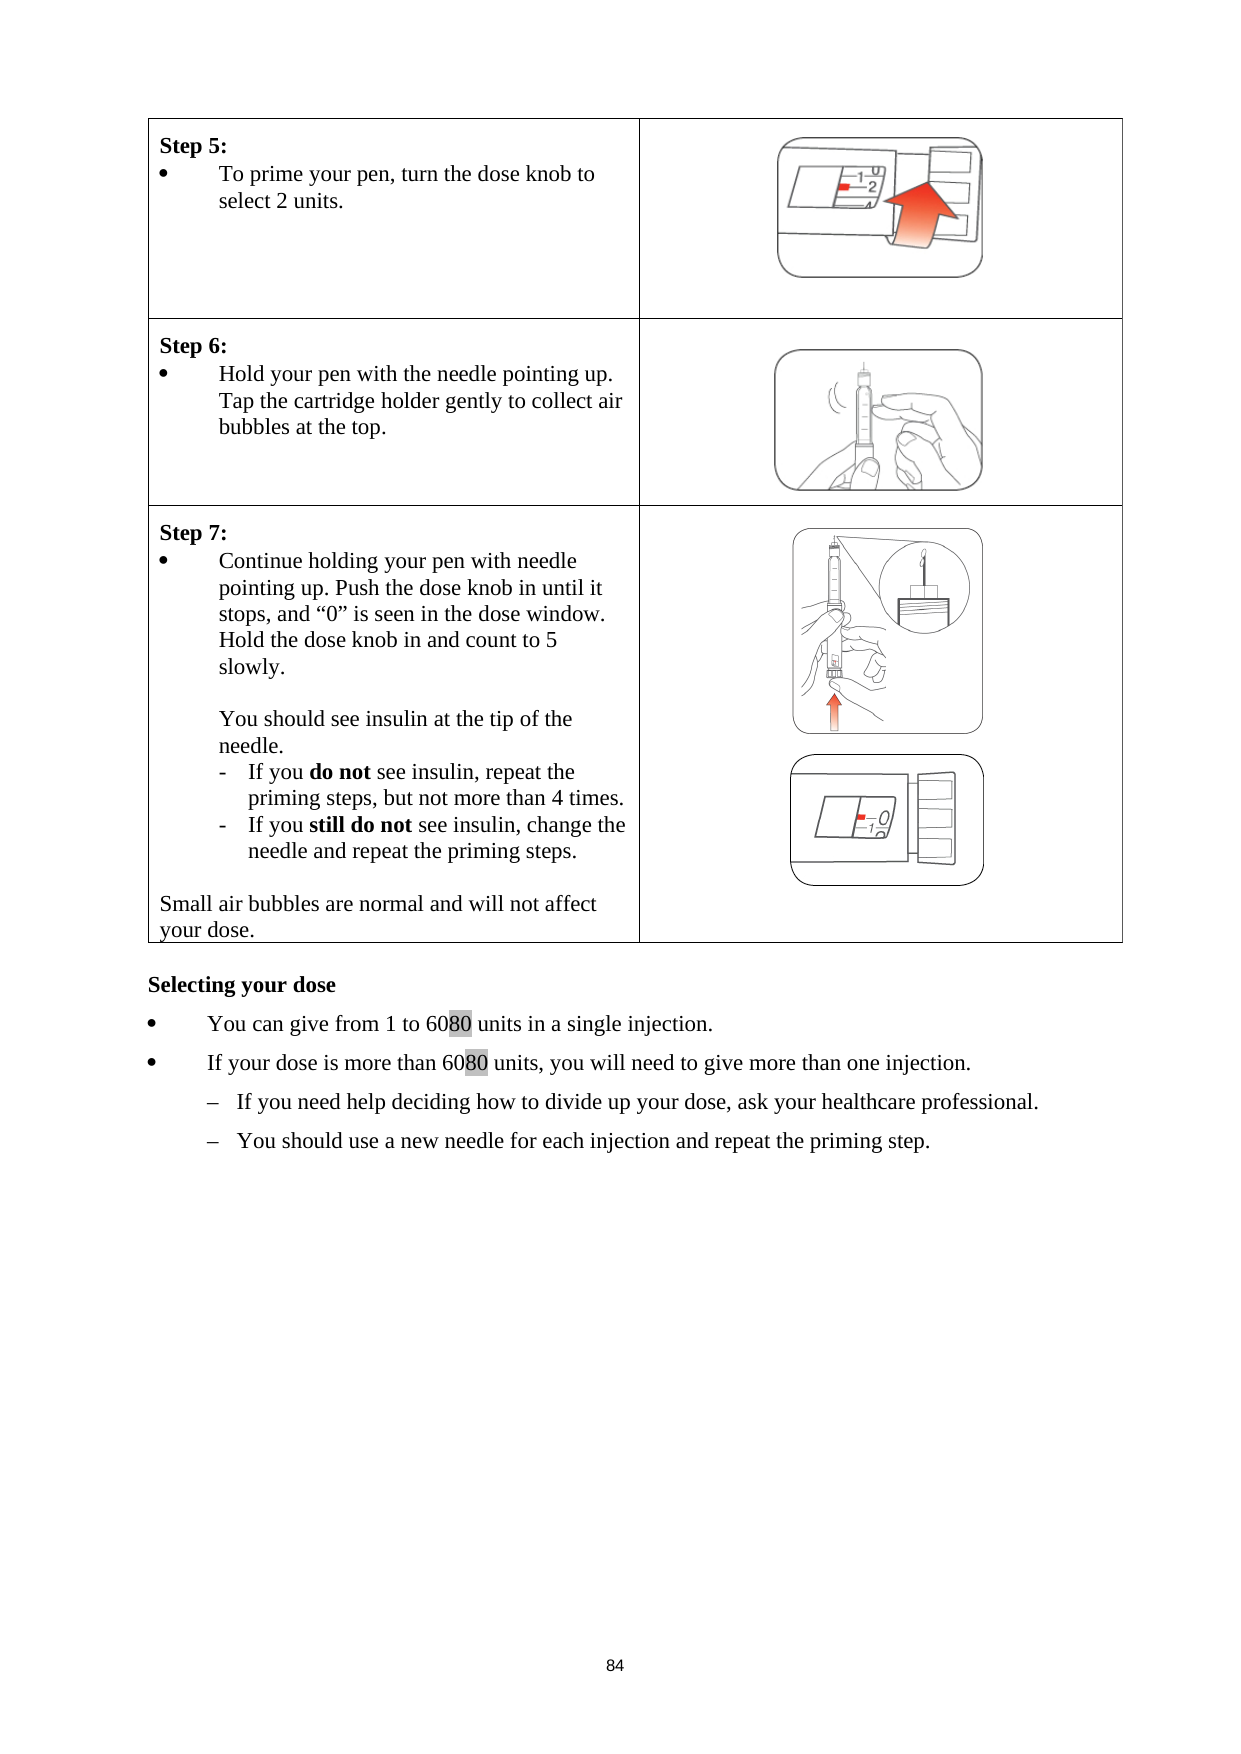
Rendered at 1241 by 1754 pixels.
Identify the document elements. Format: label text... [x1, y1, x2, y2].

subtitle Selecting your dose [148, 972, 1092, 998]
list You can give from 1 to 6080 units in a single injection. [148, 1010, 449, 1037]
list You can give from 1 to 6080 units in a single injection. [472, 1010, 1092, 1037]
text – You should use a new needle for each injection and repeat the priming step. [207, 1127, 1092, 1153]
list If your dose is more than 6080 units, you will need to give more than one injection. [488, 1049, 1092, 1076]
text – If you need help deciding how to divide up your dose, ask your healthcare professional. [207, 1088, 1092, 1114]
list If your dose is more than 6080 units, you will need to give more than one injection. [148, 1049, 465, 1076]
